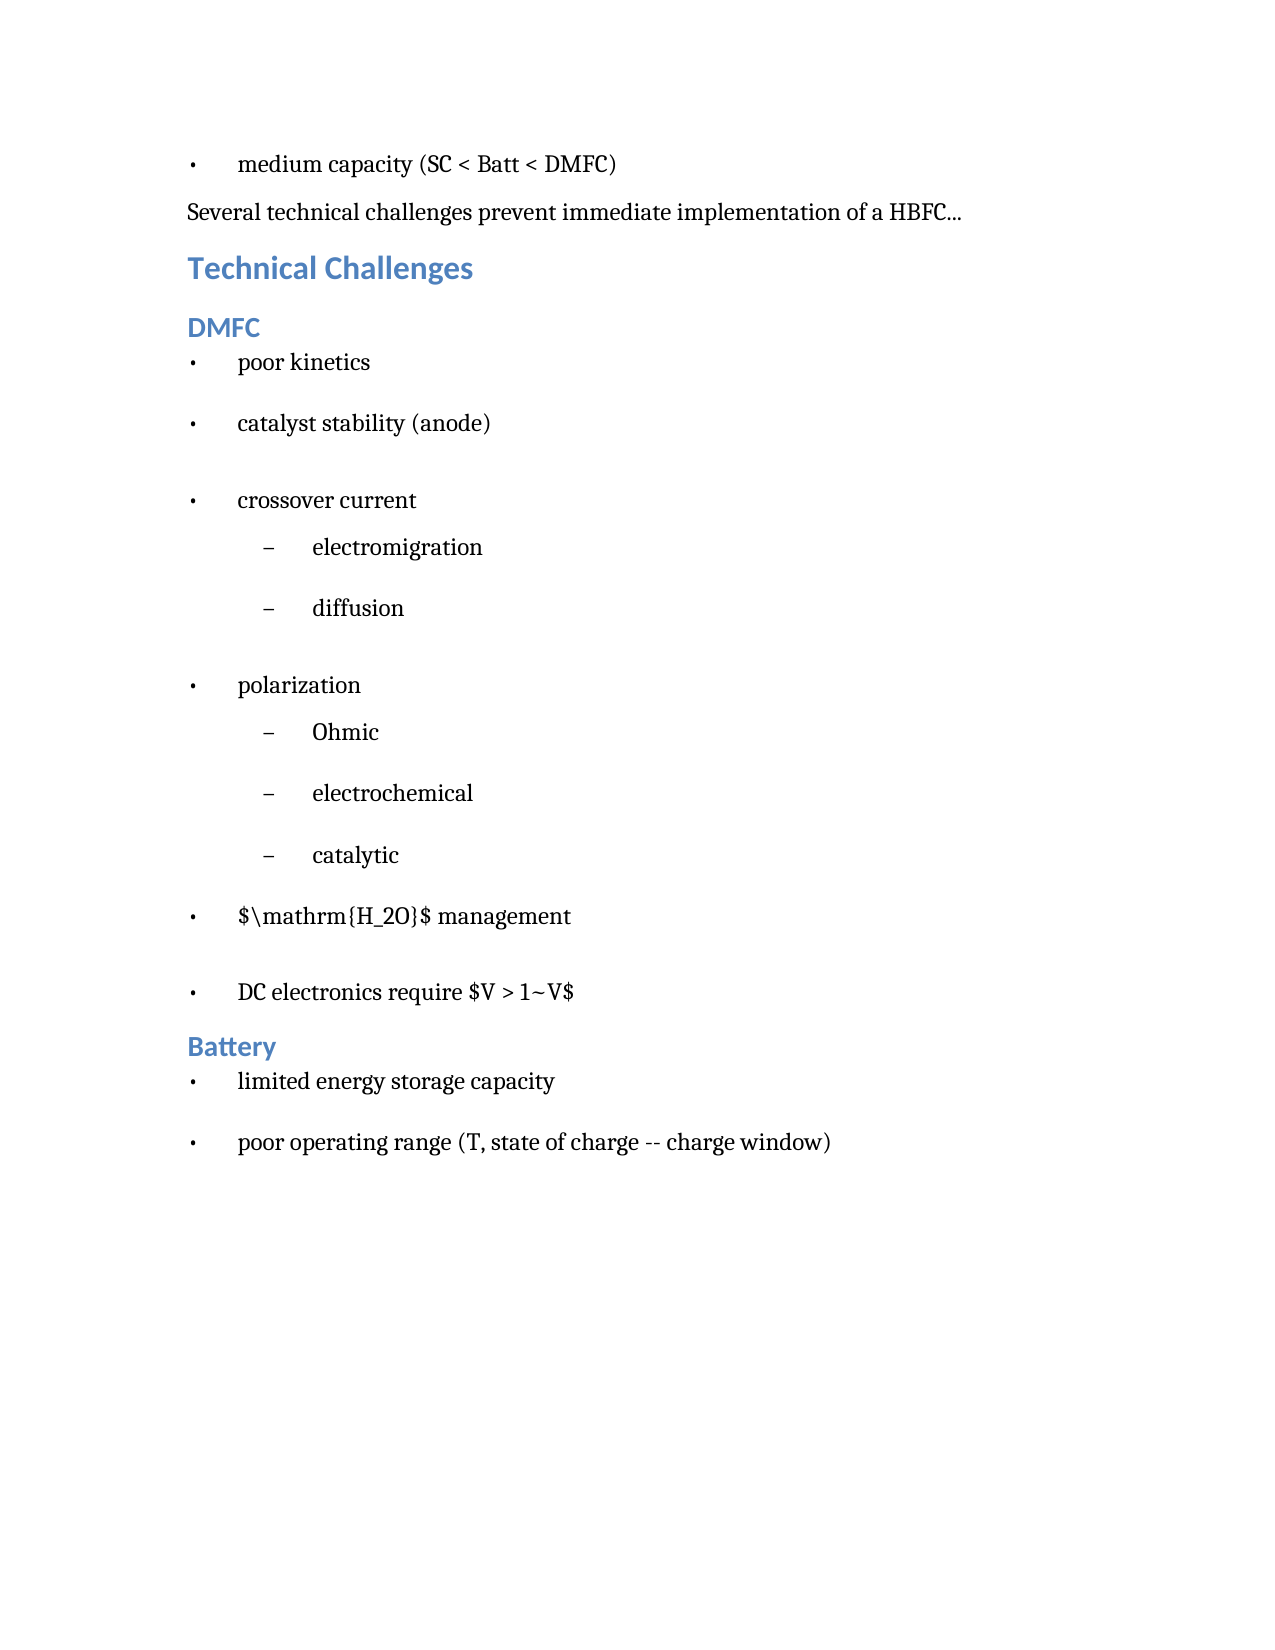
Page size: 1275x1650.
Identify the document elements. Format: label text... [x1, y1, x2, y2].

list diffusion [262, 594, 1087, 652]
list electromigration [262, 533, 1087, 591]
subtitle Technical Challenges [187, 247, 1087, 288]
subtitle DMFC [187, 309, 1087, 344]
list medium capacity (SC < Batt < DMFC) [187, 150, 1087, 179]
subtitle Battery [187, 1028, 1087, 1063]
list $\mathrm{H_2O}$ management [187, 902, 1087, 959]
list poor kinetics [187, 348, 1087, 406]
list limited energy storage capacity [187, 1067, 1087, 1124]
list polarization [187, 671, 1087, 699]
list electrochemical [262, 779, 1087, 837]
text Several technical challenges prevent immediate implementation of a HBFC... [187, 197, 1087, 226]
list catalytic [262, 841, 1087, 898]
list catalyst stability (anode) [187, 409, 1087, 467]
list DC electronics require $V > 1~V$ [187, 978, 1087, 1007]
list poor operating range (T, state of charge -- charge window) [187, 1128, 1087, 1157]
list Ohmic [262, 718, 1087, 776]
list crossover current [187, 486, 1087, 514]
